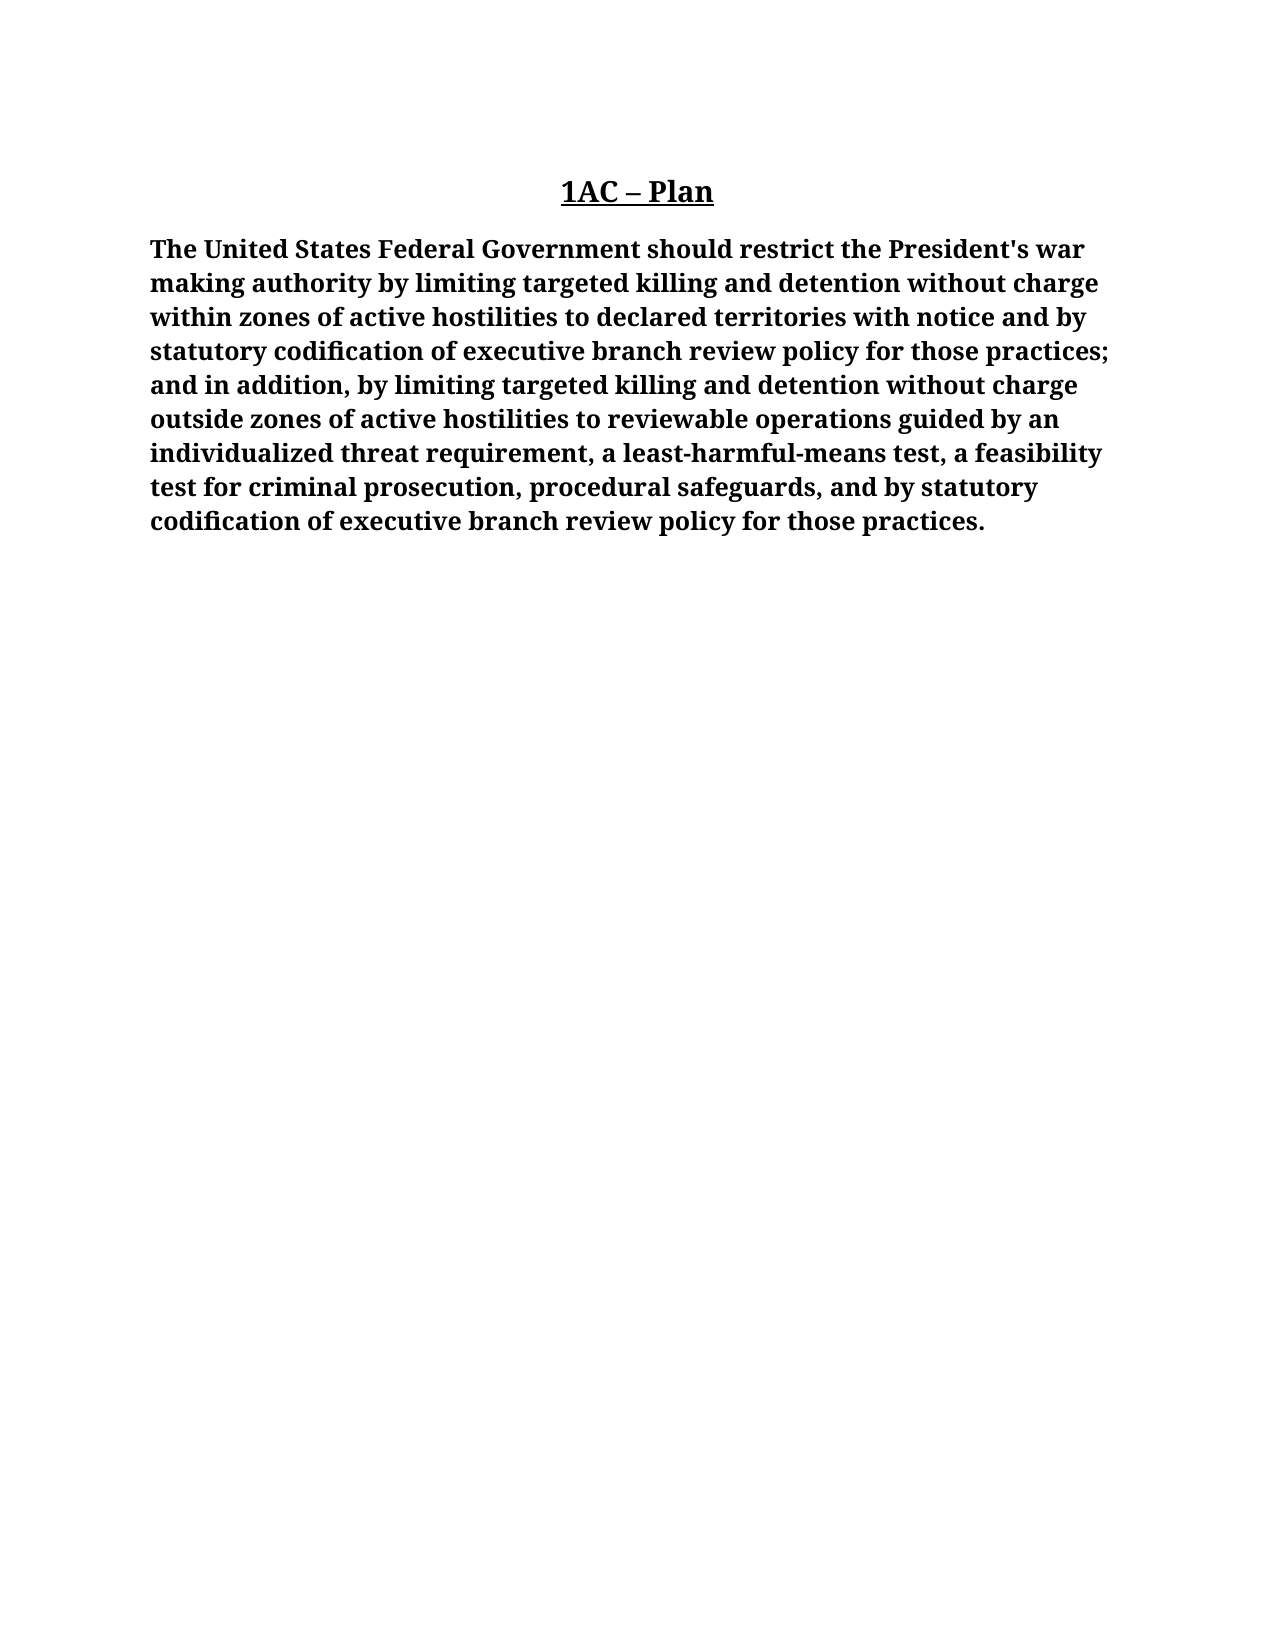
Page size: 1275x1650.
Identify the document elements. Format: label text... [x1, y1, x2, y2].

subtitle 1AC – Plan [150, 171, 1125, 211]
subtitle The United States Federal Government should restrict the President's war making authority by limiting targeted killing and detention without charge within zones of active hostilities to declared territories with notice and by statutory codification of executive branch review policy for those practices; and in addition, by limiting targeted killing and detention without charge outside zones of active hostilities to reviewable operations guided by an individualized threat requirement, a least-harmful-means test, a feasibility test for criminal prosecution, procedural safeguards, and by statutory codification of executive branch review policy for those practices. [150, 231, 1125, 538]
